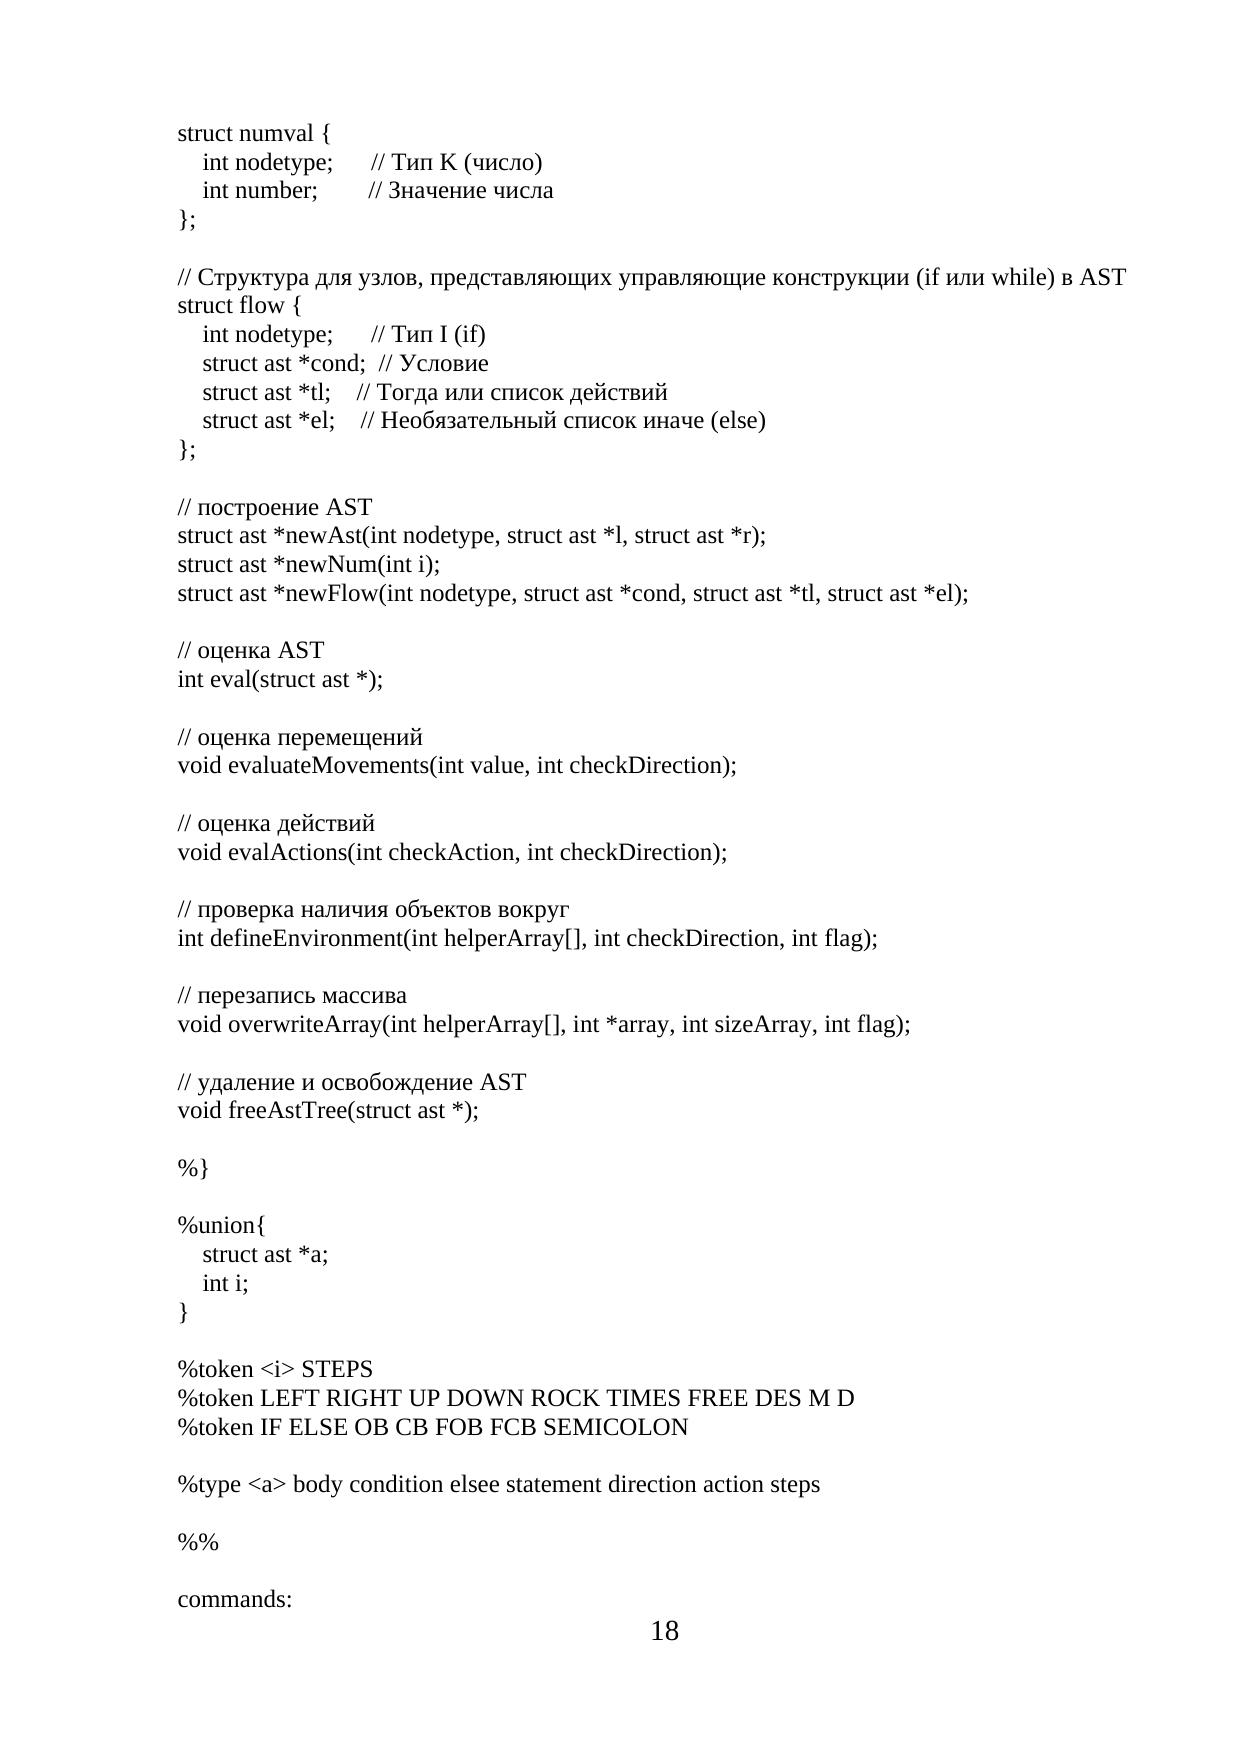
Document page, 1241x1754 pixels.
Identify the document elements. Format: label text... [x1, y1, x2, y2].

text int defineEnvironment(int helperArray[], int checkDirection, int flag); [177, 923, 1152, 952]
text // удаление и освобождение AST [177, 1067, 1152, 1096]
text %token IF ELSE OB CB FOB FCB SEMICOLON [177, 1412, 1152, 1441]
text // проверка наличия объектов вокруг [177, 894, 1152, 923]
text %% [177, 1527, 1152, 1556]
text void evalActions(int checkAction, int checkDirection); [177, 837, 1152, 866]
text }; [177, 434, 1152, 463]
text // перезапись массива [177, 981, 1152, 1009]
text %token LEFT RIGHT UP DOWN ROCK TIMES FREE DES M D [177, 1383, 1152, 1412]
text void overwriteArray(int helperArray[], int *array, int sizeArray, int flag); [177, 1009, 1152, 1038]
text struct ast *el; // Необязательный список иначе (else) [177, 406, 1152, 434]
text // построение AST [177, 492, 1152, 521]
text struct numval { [177, 118, 1152, 147]
text // оценка AST [177, 636, 1152, 664]
text %union{ [177, 1211, 1152, 1239]
text }; [177, 204, 1152, 233]
text int eval(struct ast *); [177, 664, 1152, 693]
text int nodetype; // Тип I (if) [177, 319, 1152, 348]
text struct flow { [177, 291, 1152, 319]
text struct ast *a; [177, 1239, 1152, 1268]
text } [177, 1297, 1152, 1326]
text int number; // Значение числа [177, 176, 1152, 204]
text struct ast *cond; // Условие [177, 348, 1152, 377]
text int nodetype; // Тип K (число) [177, 147, 1152, 176]
text struct ast *newAst(int nodetype, struct ast *l, struct ast *r); [177, 521, 1152, 549]
text struct ast *tl; // Тогда или список действий [177, 377, 1152, 406]
text %type <a> body condition elsee statement direction action steps [177, 1469, 1152, 1498]
text struct ast *newFlow(int nodetype, struct ast *cond, struct ast *tl, struct ast *el); [177, 578, 1152, 607]
text commands: [177, 1584, 1152, 1613]
text // оценка действий [177, 808, 1152, 837]
text void evaluateMovements(int value, int checkDirection); [177, 751, 1152, 779]
text %token <i> STEPS [177, 1354, 1152, 1383]
text // оценка перемещений [177, 722, 1152, 751]
text struct ast *newNum(int i); [177, 549, 1152, 578]
text %} [177, 1153, 1152, 1182]
text int i; [177, 1268, 1152, 1297]
text // Структура для узлов, представляющих управляющие конструкции (if или while) в AST [177, 262, 1152, 291]
text void freeAstTree(struct ast *); [177, 1096, 1152, 1124]
